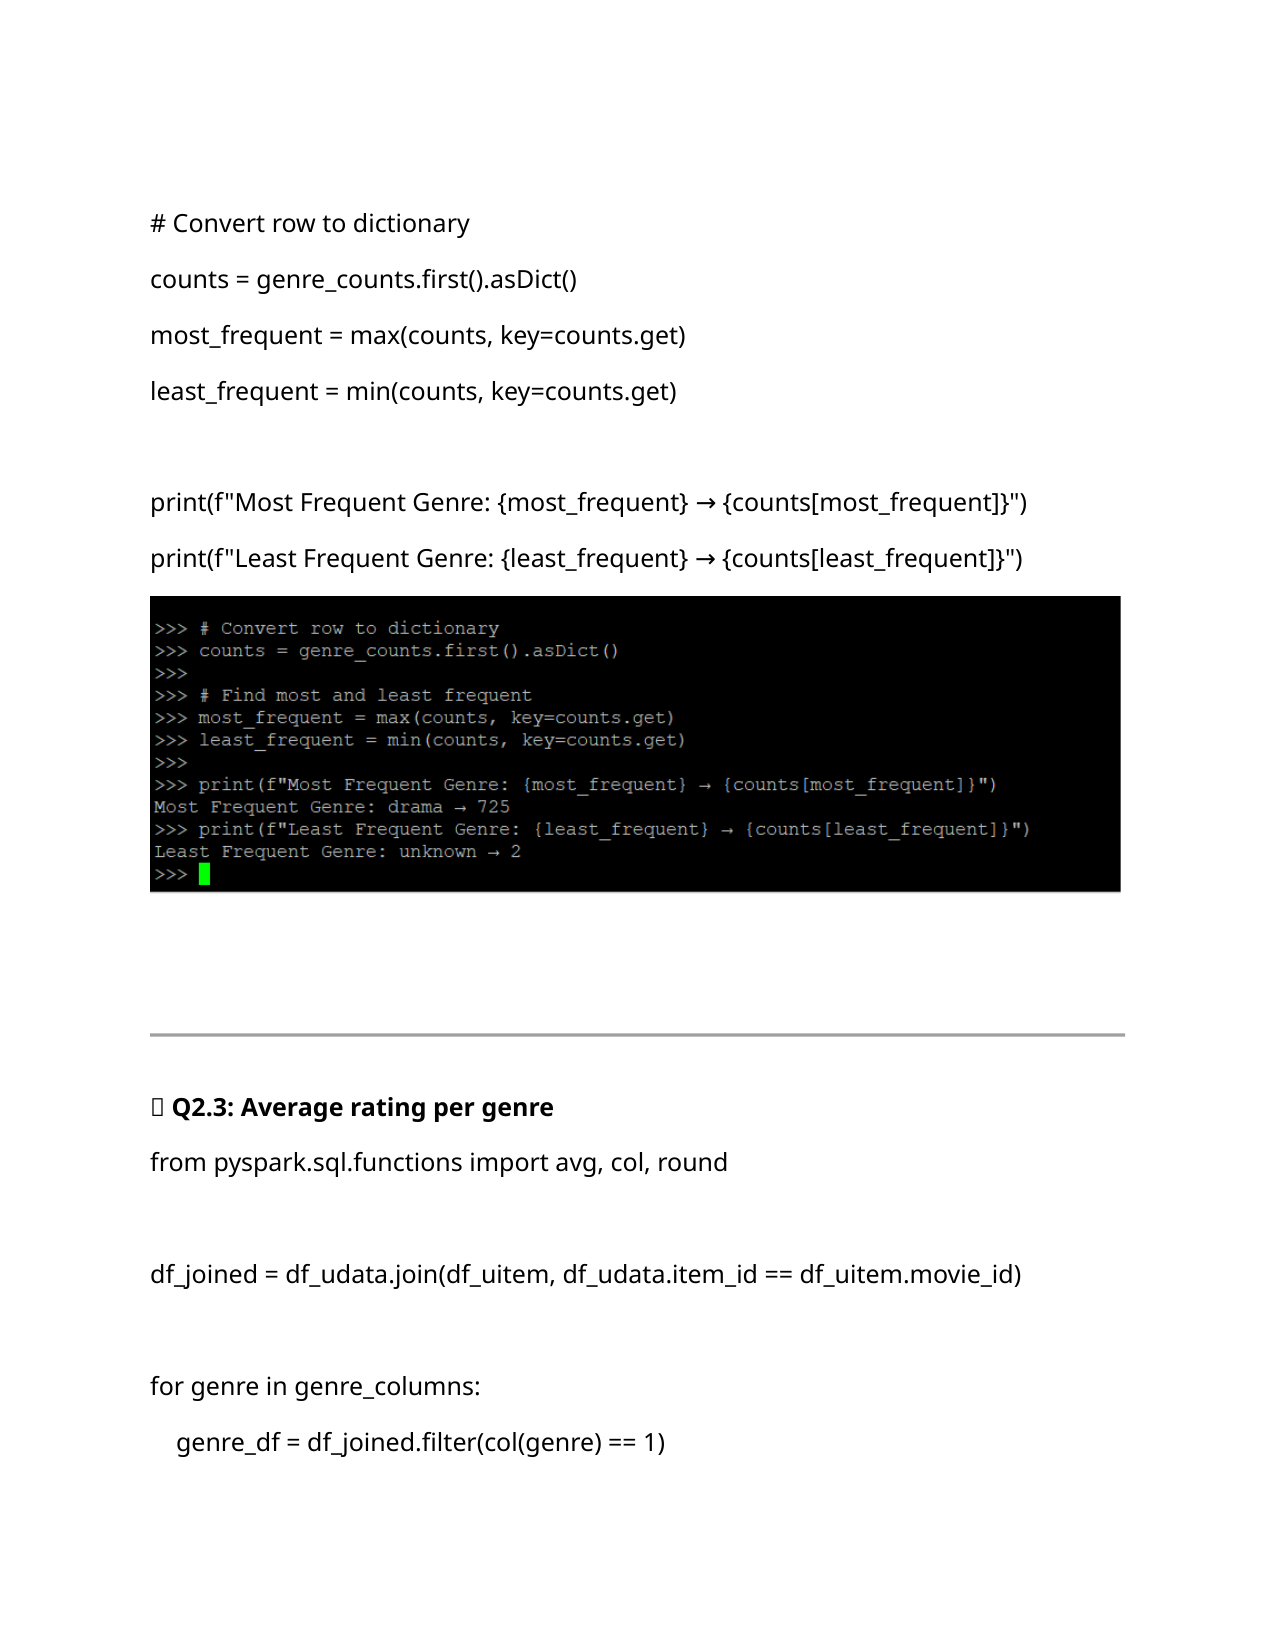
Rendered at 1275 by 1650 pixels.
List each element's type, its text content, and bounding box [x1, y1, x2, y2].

text least_frequent = min(counts, key=counts.get) [150, 373, 1125, 407]
text most_frequent = max(counts, key=counts.get) [150, 317, 1125, 352]
picture [150, 596, 1121, 894]
text from pyspark.sql.functions import avg, col, round [150, 1145, 1125, 1179]
text counts = genre_counts.first().asDict() [150, 262, 1125, 296]
text 🔸 Q2.3: Average rating per genre [150, 1089, 1125, 1123]
text for genre in genre_columns: [150, 1368, 1125, 1402]
text genre_df = df_joined.filter(col(genre) == 1) [150, 1424, 1125, 1458]
text print(f"Least Frequent Genre: {least_frequent} → {counts[least_frequent]}") [150, 541, 1125, 575]
text print(f"Most Frequent Genre: {most_frequent} → {counts[most_frequent]}") [150, 485, 1125, 519]
text df_joined = df_udata.join(df_uitem, df_udata.item_id == df_uitem.movie_id) [150, 1257, 1125, 1291]
text # Convert row to dictionary [150, 206, 1125, 240]
